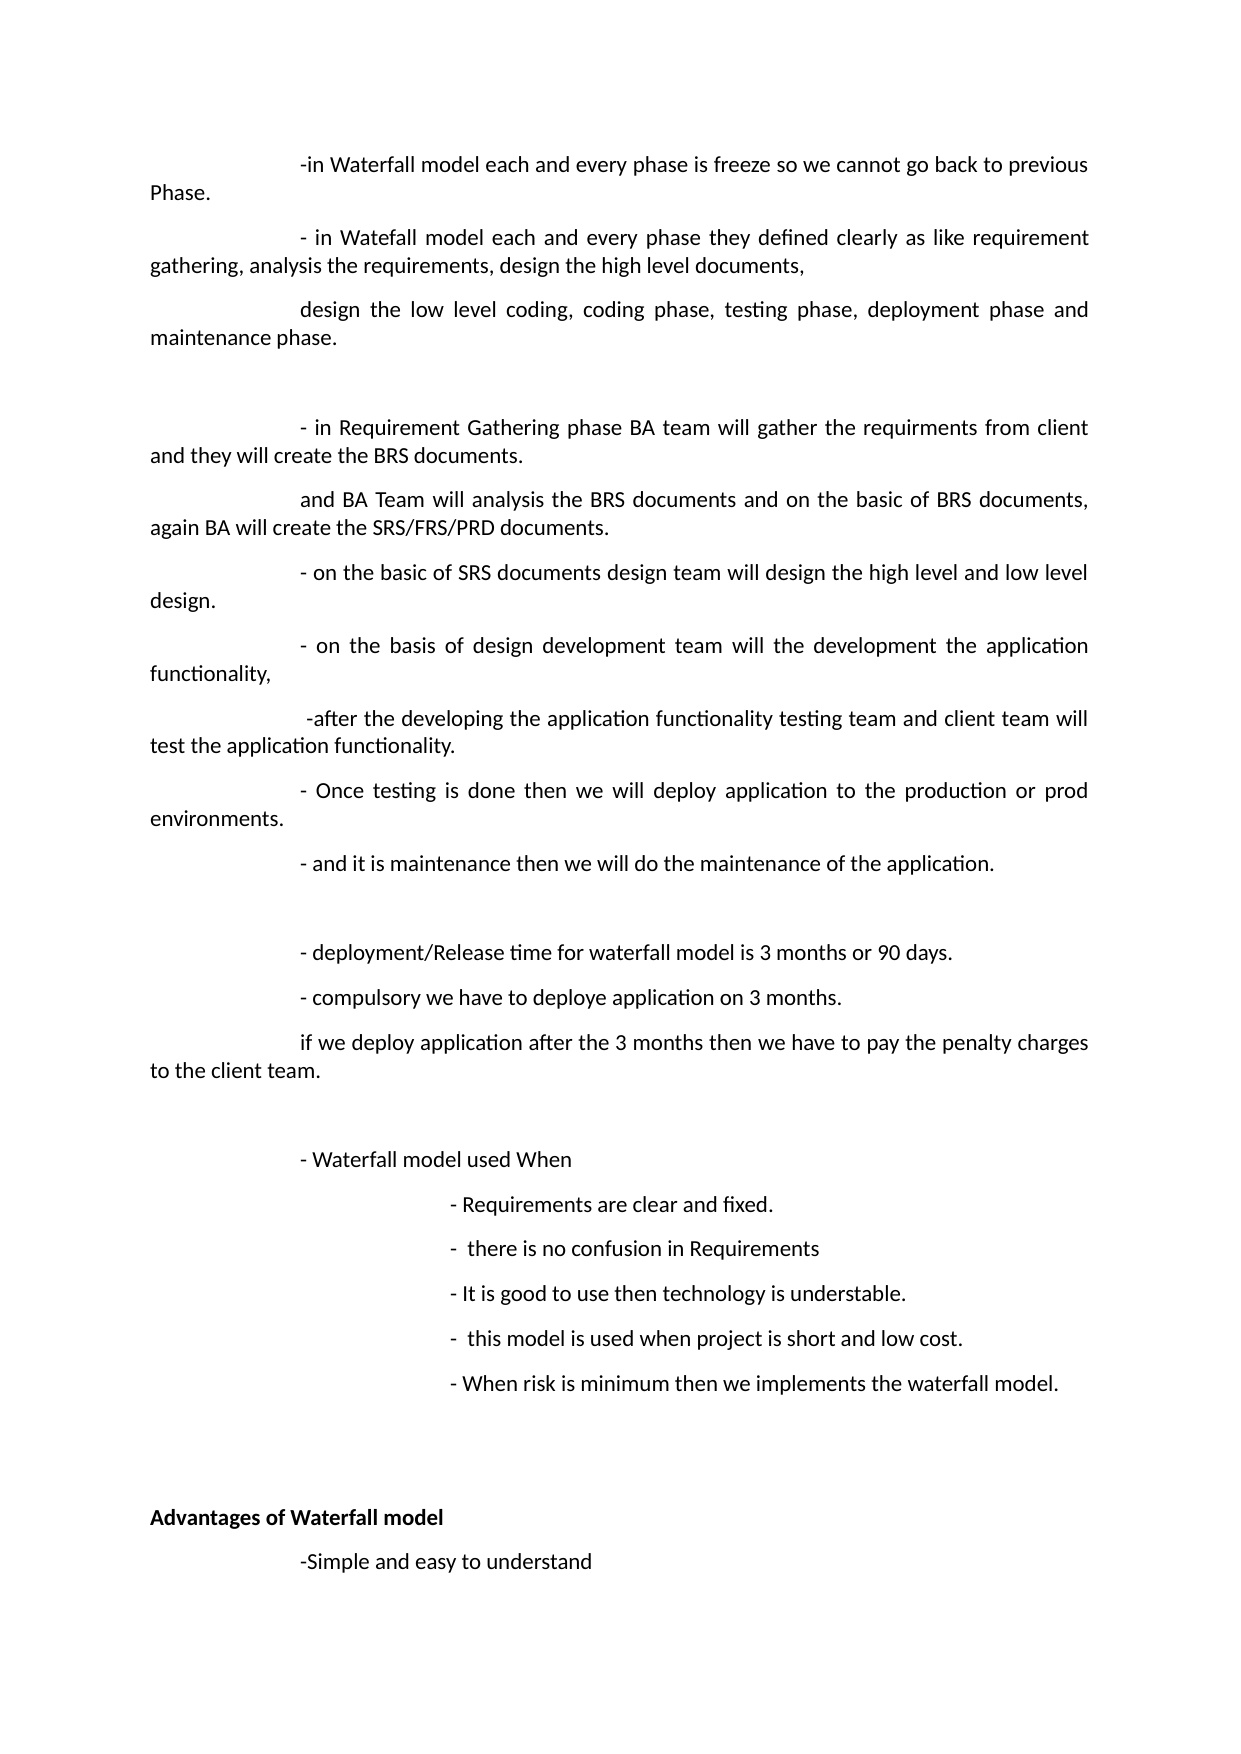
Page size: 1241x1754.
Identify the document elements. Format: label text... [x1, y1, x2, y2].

text Advantages of Waterfall model [150, 1503, 1090, 1531]
text - and it is maintenance then we will do the maintenance of the application. [150, 849, 1090, 877]
text - Once testing is done then we will deploy application to the production or prod environments. [150, 776, 1090, 832]
text and BA Team will analysis the BRS documents and on the basic of BRS documents, again BA will create the SRS/FRS/PRD documents. [150, 486, 1090, 542]
text - on the basic of SRS documents design team will design the high level and low level design. [150, 558, 1090, 614]
text - in Requirement Gathering phase BA team will gather the requirments from client and they will create the BRS documents. [150, 413, 1090, 469]
text -in Waterfall model each and every phase is freeze so we cannot go back to previous Phase. [150, 150, 1090, 206]
text - in Watefall model each and every phase they defined clearly as like requirement gathering, analysis the requirements, design the high level documents, [150, 223, 1090, 279]
text design the low level coding, coding phase, testing phase, deployment phase and maintenance phase. [150, 295, 1090, 351]
text if we deploy application after the 3 months then we have to pay the penalty charges to the client team. [150, 1028, 1090, 1084]
text - Waterfall model used When [150, 1145, 1090, 1173]
text - compulsory we have to deploye application on 3 months. [150, 983, 1090, 1011]
text - there is no confusion in Requirements [150, 1234, 1090, 1263]
text - deployment/Release time for waterfall model is 3 months or 90 days. [150, 938, 1090, 966]
text - on the basis of design development team will the development the application functionality, [150, 631, 1090, 687]
text - Requirements are clear and fixed. [150, 1190, 1090, 1218]
text -after the developing the application functionality testing team and client team will test the application functionality. [150, 704, 1090, 760]
text - It is good to use then technology is understable. [150, 1279, 1090, 1307]
text -Simple and easy to understand [150, 1547, 1090, 1575]
text - this model is used when project is short and low cost. [150, 1324, 1090, 1352]
text - When risk is minimum then we implements the waterfall model. [150, 1369, 1090, 1397]
